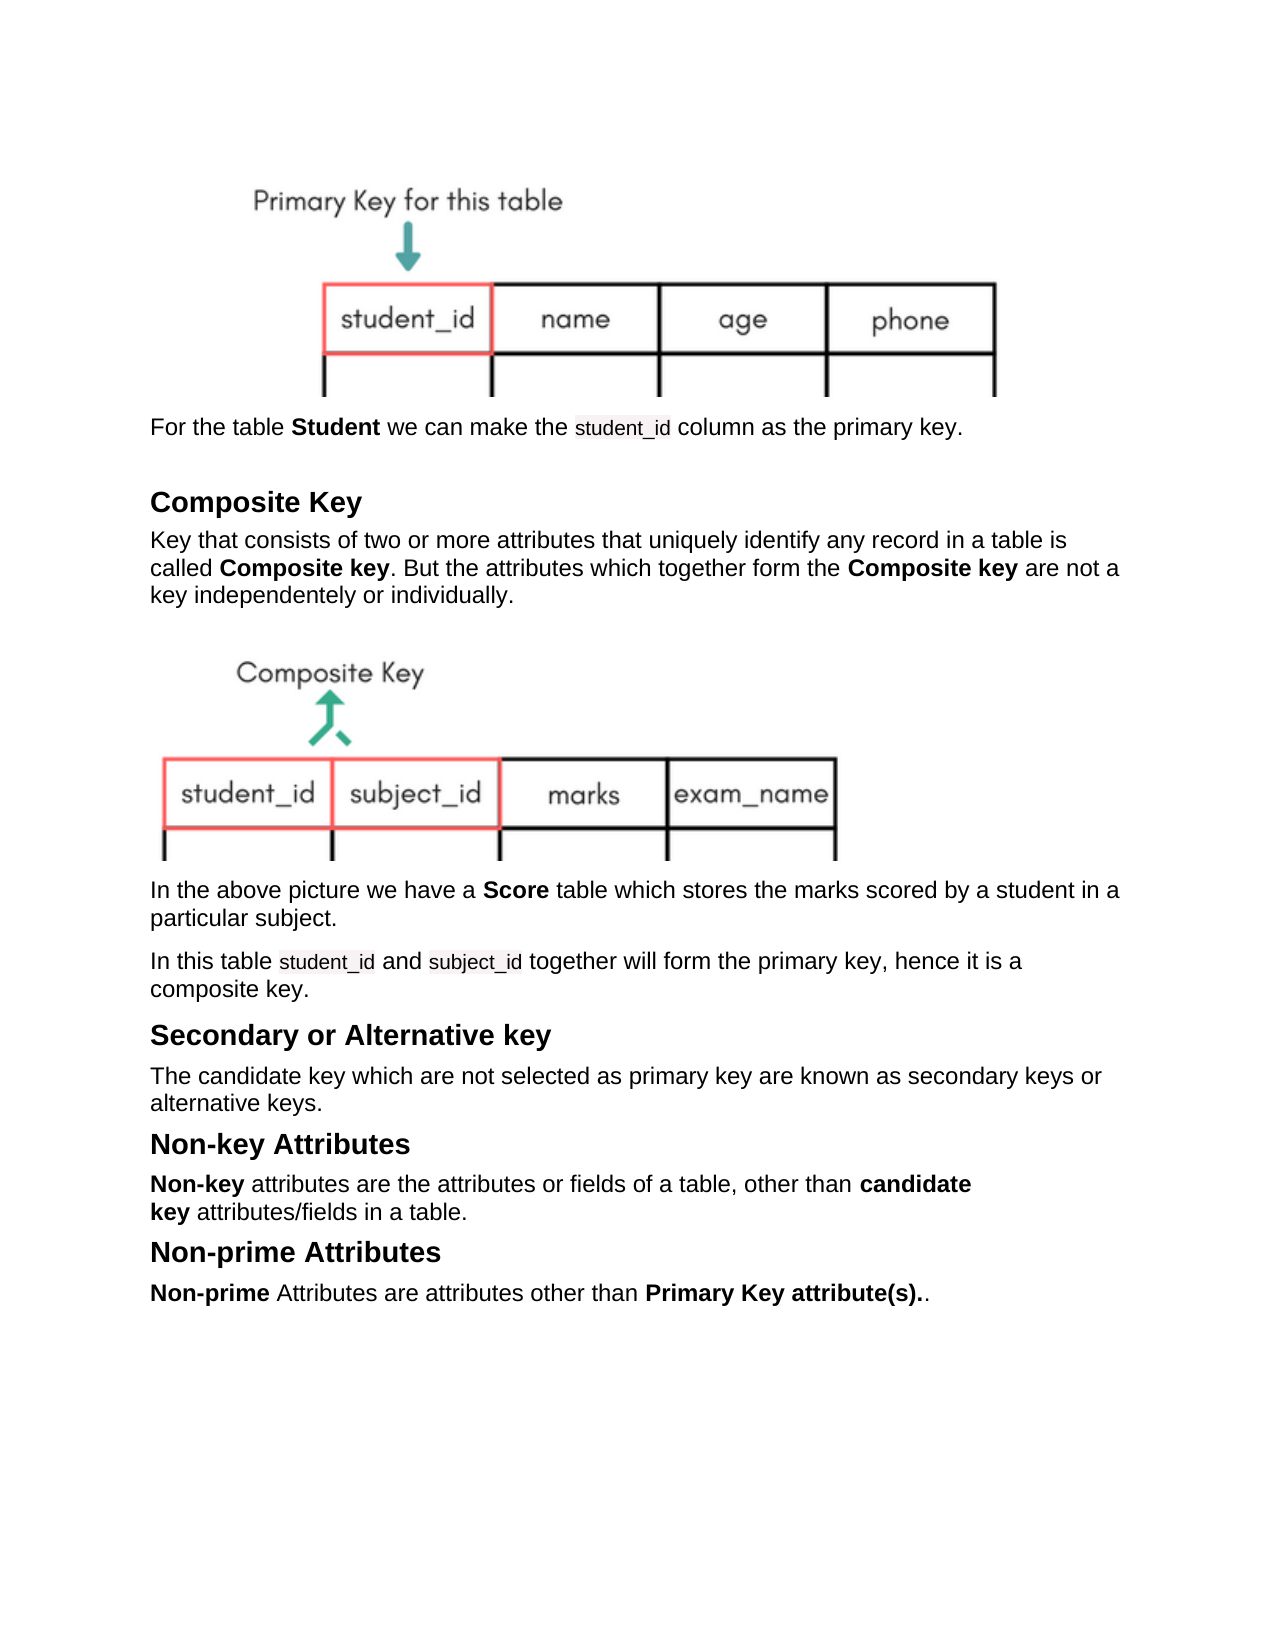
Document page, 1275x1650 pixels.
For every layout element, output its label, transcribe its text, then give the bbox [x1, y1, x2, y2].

picture [150, 624, 846, 861]
text Non-key attributes are the attributes or fields of a table, other than candidate key attributes/fields in a table. [150, 1170, 1125, 1226]
subtitle Secondary or Alternative key [150, 1018, 1125, 1052]
text Non-prime Attributes are attributes other than Primary Key attribute(s).. [150, 1279, 1125, 1307]
text For the table Student we can make the student_id column as the primary key. [150, 412, 1125, 440]
subtitle Composite Key [150, 456, 1125, 518]
subtitle Non-key Attributes [150, 1127, 1125, 1160]
text The candidate key which are not selected as primary key are known as secondary keys or alternative keys. [150, 1062, 1125, 1117]
text In this table student_id and subject_id together will form the primary key, hence it is a composite key. [150, 947, 1125, 1002]
subtitle Non-prime Attributes [150, 1236, 1125, 1269]
text Key that consists of two or more attributes that uniquely identify any record in a table is called Composite key. But the attributes which together form the Composite key are not a key independentely or individually. [150, 526, 1125, 609]
picture [150, 150, 1031, 397]
text In the above picture we have a Score table which stores the marks scored by a student in a particular subject. [150, 876, 1125, 932]
